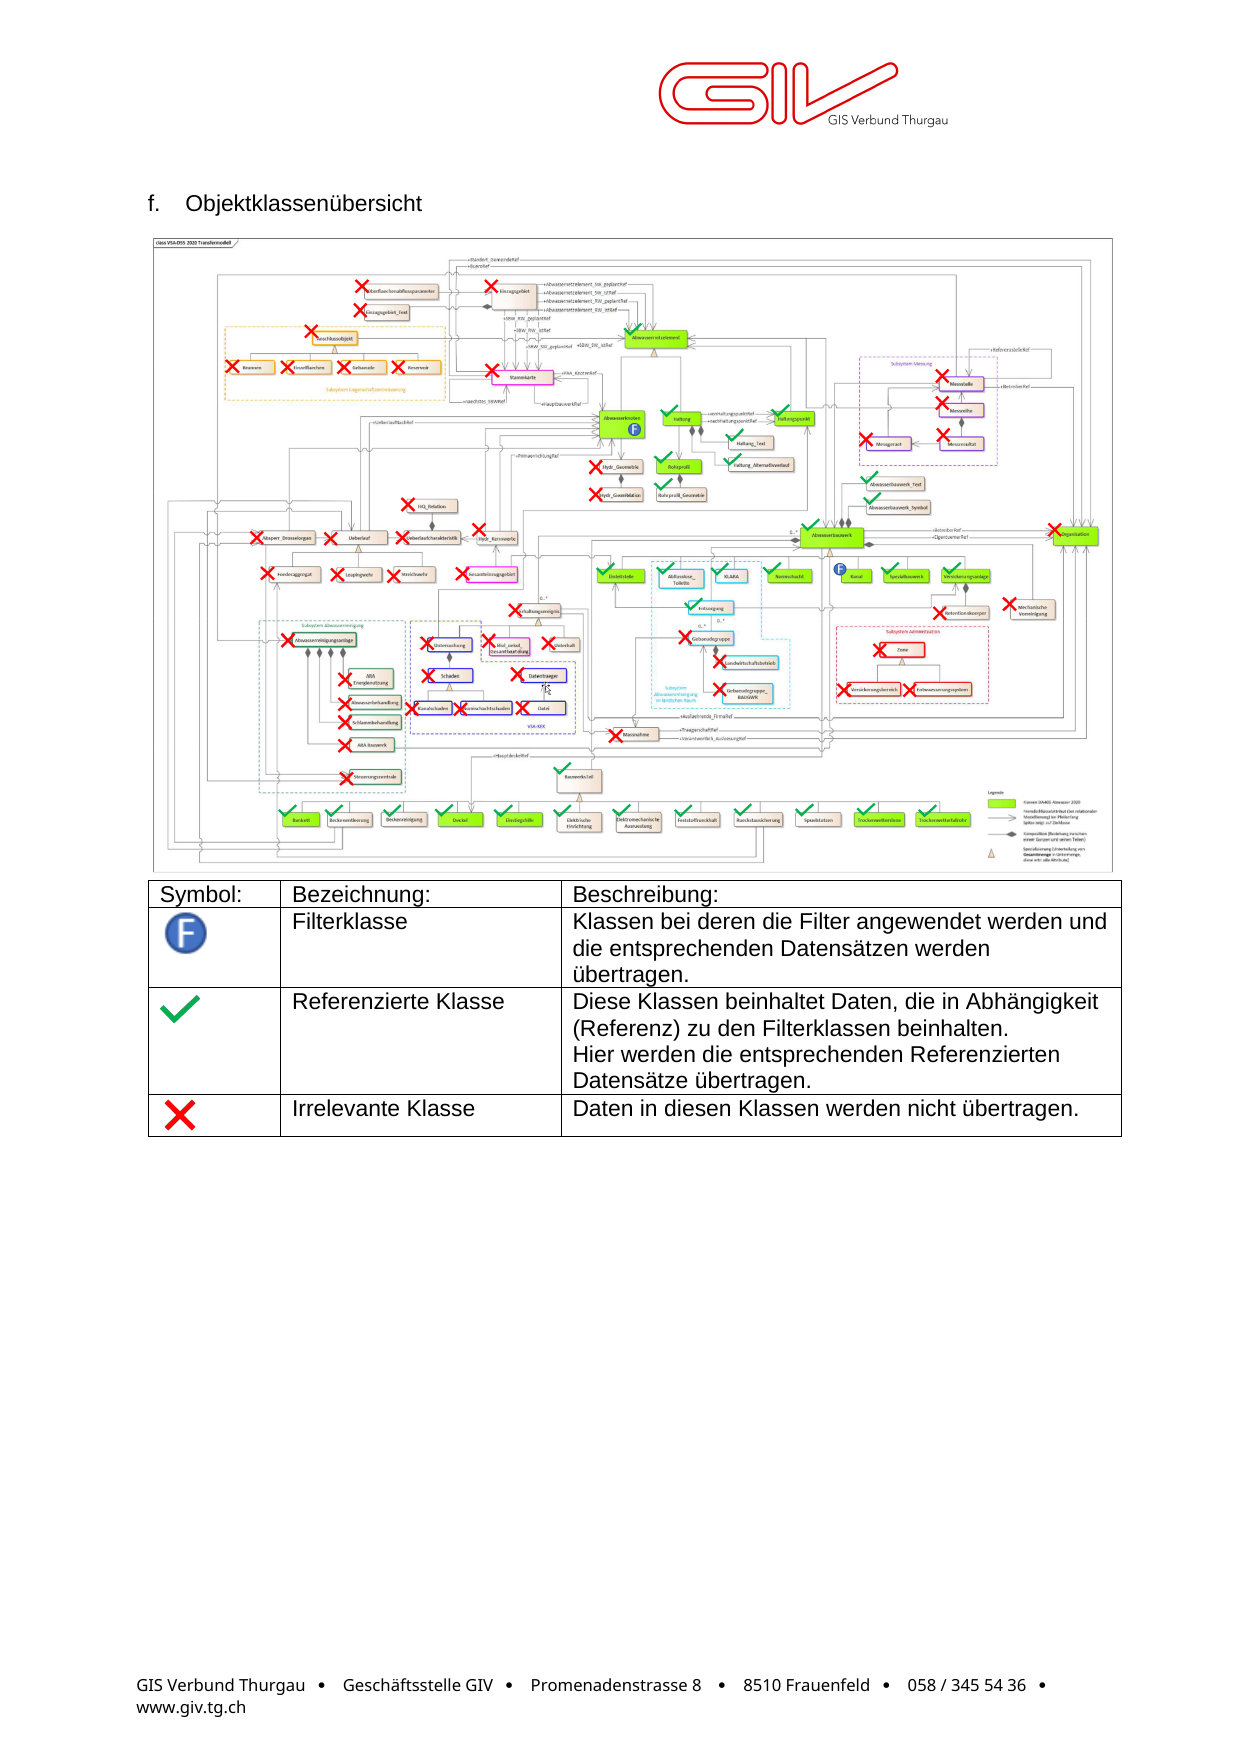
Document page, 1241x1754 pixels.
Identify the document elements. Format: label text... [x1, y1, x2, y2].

picture [159, 988, 201, 1030]
table_header Symbol: [149, 881, 280, 907]
table_cell Referenzierte Klasse [281, 988, 561, 1094]
table_cell [201, 1095, 280, 1136]
table_cell [149, 908, 280, 987]
table_cell Diese Klassen beinhaltet Daten, die in Abhängigkeit (Referenz) zu den Filterklassen beinhalten. Hier werden die entsprechenden Referenzierten Datensätze übertragen. [562, 988, 1121, 1094]
table_cell Filterklasse [281, 908, 561, 987]
subtitle Objektklassenübersicht [148, 190, 1122, 216]
table_cell [149, 988, 280, 1094]
table_header Beschreibung: [562, 881, 1121, 907]
picture [147, 228, 1123, 880]
picture [159, 1094, 201, 1136]
table_cell Daten in diesen Klassen werden nicht übertragen. [562, 1095, 1121, 1136]
table_header Bezeichnung: [281, 881, 561, 907]
picture [654, 59, 950, 133]
picture [159, 908, 215, 962]
table_cell [149, 1095, 159, 1136]
table_cell Klassen bei deren die Filter angewendet werden und die entsprechenden Datensätzen werden übertragen. [562, 908, 1121, 987]
table_cell Irrelevante Klasse [281, 1095, 561, 1136]
